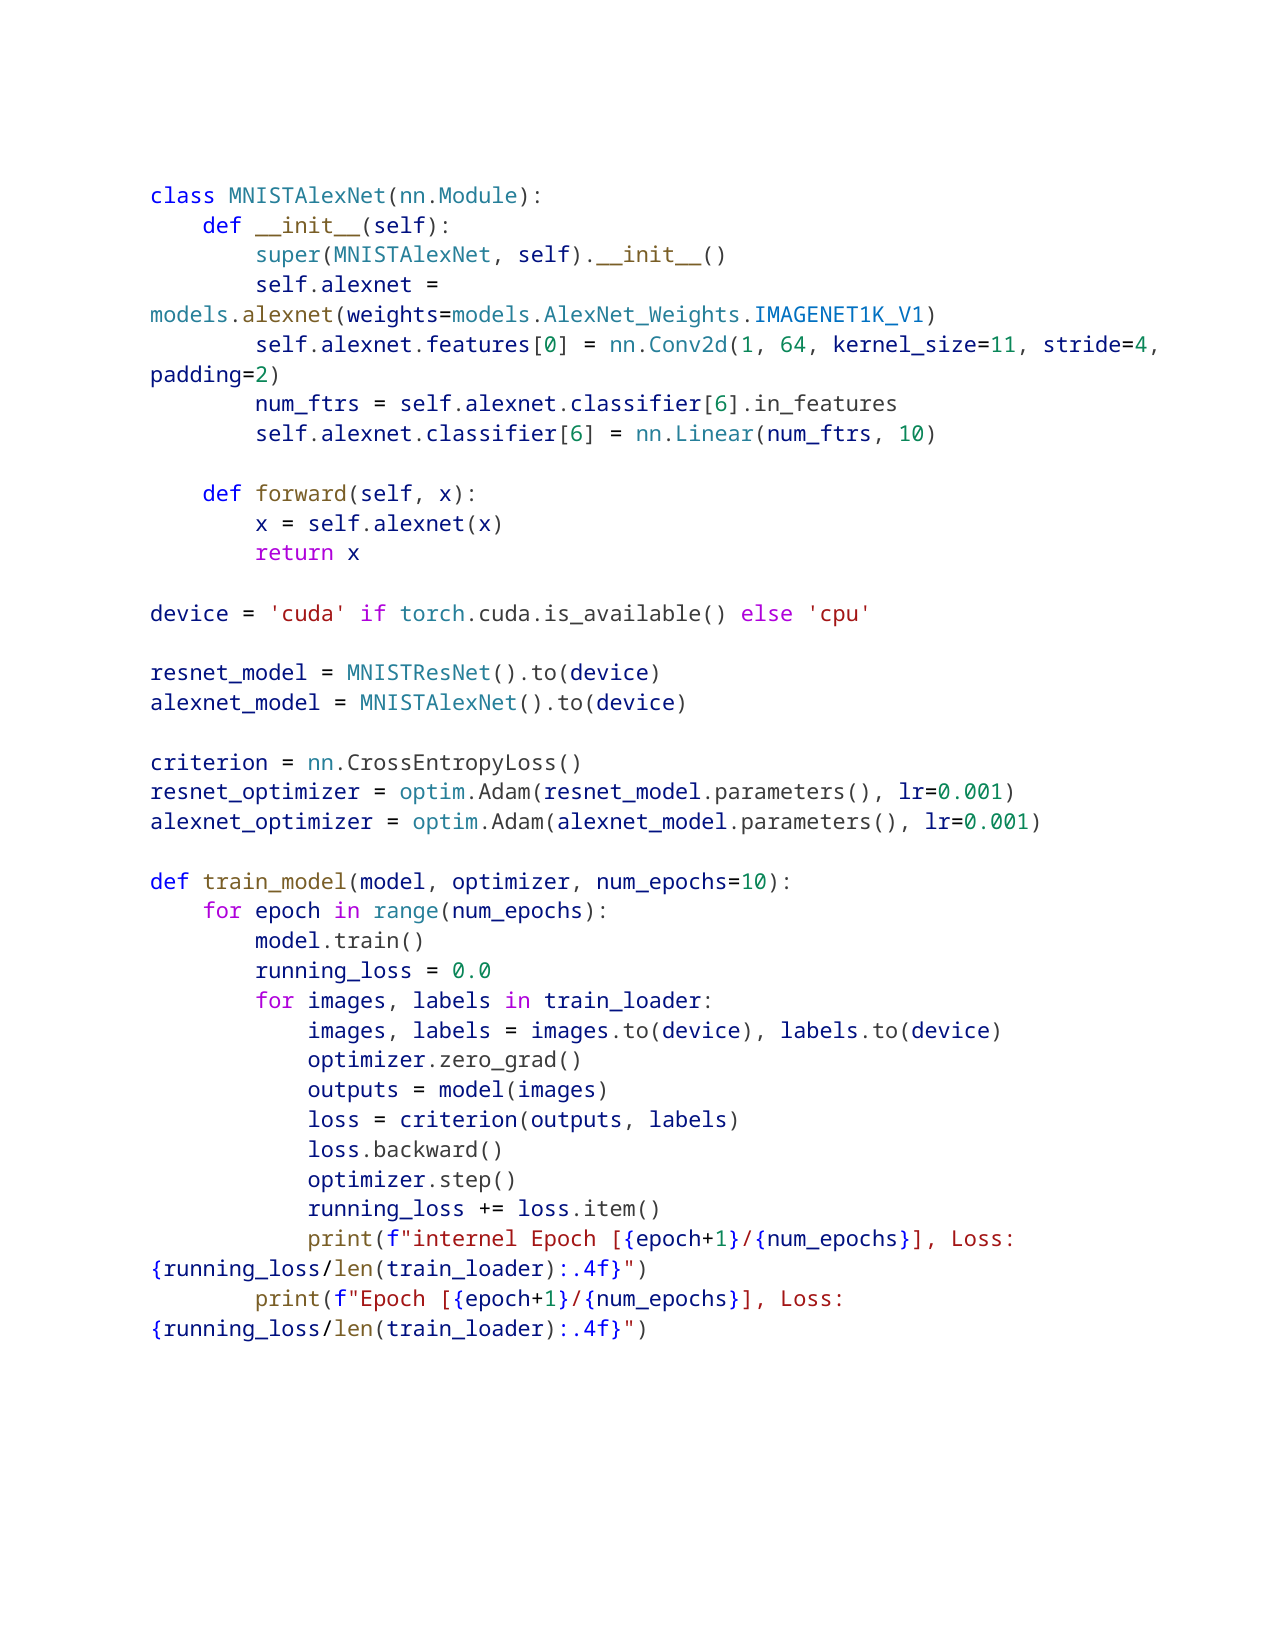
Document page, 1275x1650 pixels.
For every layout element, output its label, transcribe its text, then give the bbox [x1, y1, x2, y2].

text loss.backward() [150, 1134, 1181, 1164]
text def train_model(model, optimizer, num_epochs=10): [150, 866, 1181, 896]
text print(f"Epoch [{epoch+1}/{num_epochs}], Loss: {running_loss/len(train_loader):.4f}") [150, 1283, 1181, 1342]
text num_ftrs = self.alexnet.classifier[6].in_features [150, 388, 1181, 418]
text running_loss = 0.0 [150, 955, 1181, 985]
text alexnet_optimizer = optim.Adam(alexnet_model.parameters(), lr=0.001) [150, 806, 1181, 836]
text self.alexnet = models.alexnet(weights=models.AlexNet_Weights.IMAGENET1K_V1) [150, 269, 1181, 329]
text return x [150, 537, 1181, 567]
text def __init__(self): [150, 209, 1181, 239]
text for images, labels in train_loader: [150, 985, 1181, 1015]
text images, labels = images.to(device), labels.to(device) [150, 1015, 1181, 1044]
text outputs = model(images) [150, 1074, 1181, 1104]
text class MNISTAlexNet(nn.Module): [150, 180, 1181, 209]
text optimizer.zero_grad() [150, 1044, 1181, 1074]
text alexnet_model = MNISTAlexNet().to(device) [150, 687, 1181, 717]
text x = self.alexnet(x) [150, 507, 1181, 537]
text running_loss += loss.item() [150, 1193, 1181, 1223]
text resnet_optimizer = optim.Adam(resnet_model.parameters(), lr=0.001) [150, 776, 1181, 806]
text optimizer.step() [150, 1164, 1181, 1193]
text device = 'cuda' if torch.cuda.is_available() else 'cpu' [150, 598, 1181, 627]
text for epoch in range(num_epochs): [150, 896, 1181, 925]
text def forward(self, x): [150, 478, 1181, 507]
text print(f"internel Epoch [{epoch+1}/{num_epochs}], Loss: {running_loss/len(train_loader):.4f}") [150, 1223, 1181, 1283]
text resnet_model = MNISTResNet().to(device) [150, 657, 1181, 687]
text model.train() [150, 925, 1181, 955]
text self.alexnet.classifier[6] = nn.Linear(num_ftrs, 10) [150, 418, 1181, 448]
text super(MNISTAlexNet, self).__init__() [150, 239, 1181, 269]
text self.alexnet.features[0] = nn.Conv2d(1, 64, kernel_size=11, stride=4, padding=2) [150, 329, 1219, 388]
text criterion = nn.CrossEntropyLoss() [150, 747, 1181, 776]
text loss = criterion(outputs, labels) [150, 1104, 1181, 1134]
